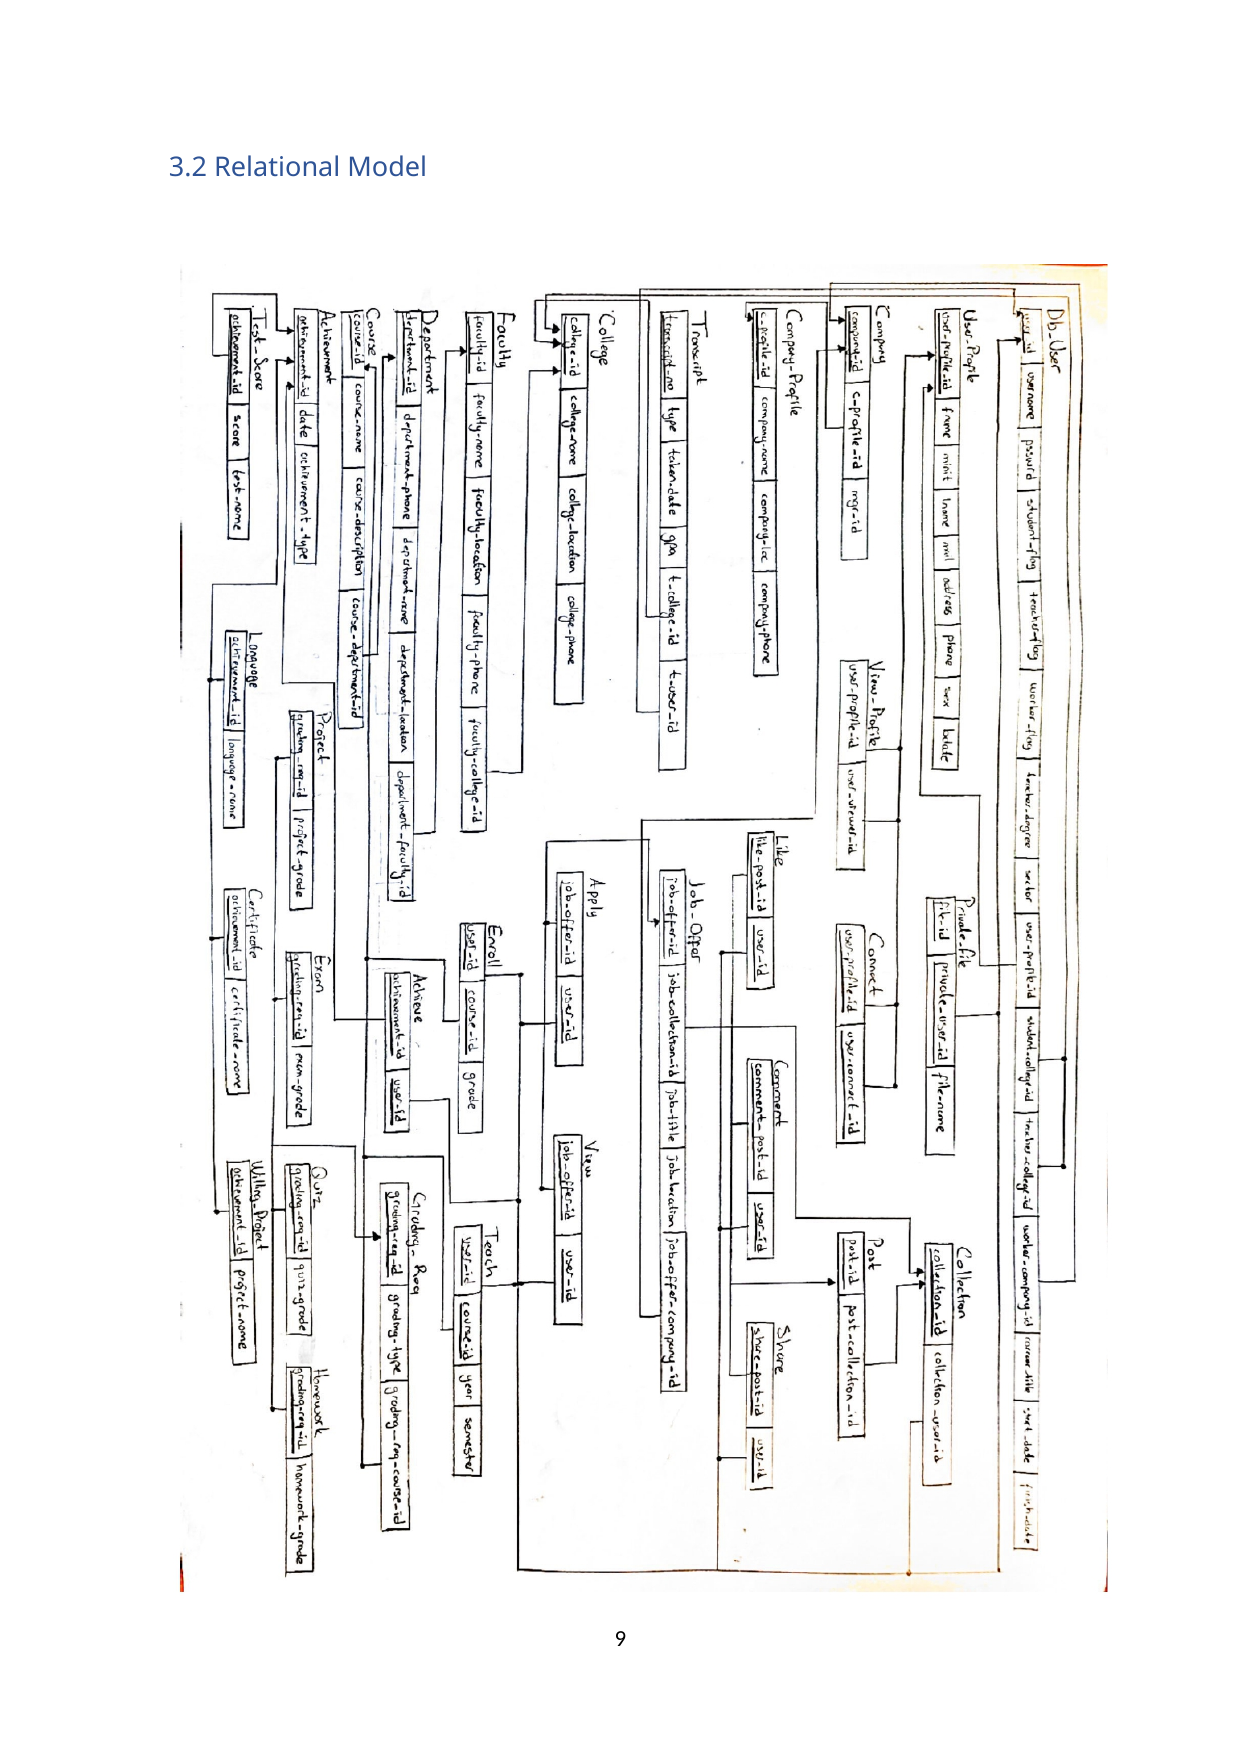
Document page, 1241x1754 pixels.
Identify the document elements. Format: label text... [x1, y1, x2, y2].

subtitle 3.2 Relational Model [148, 148, 1093, 184]
picture [147, 264, 1144, 1600]
